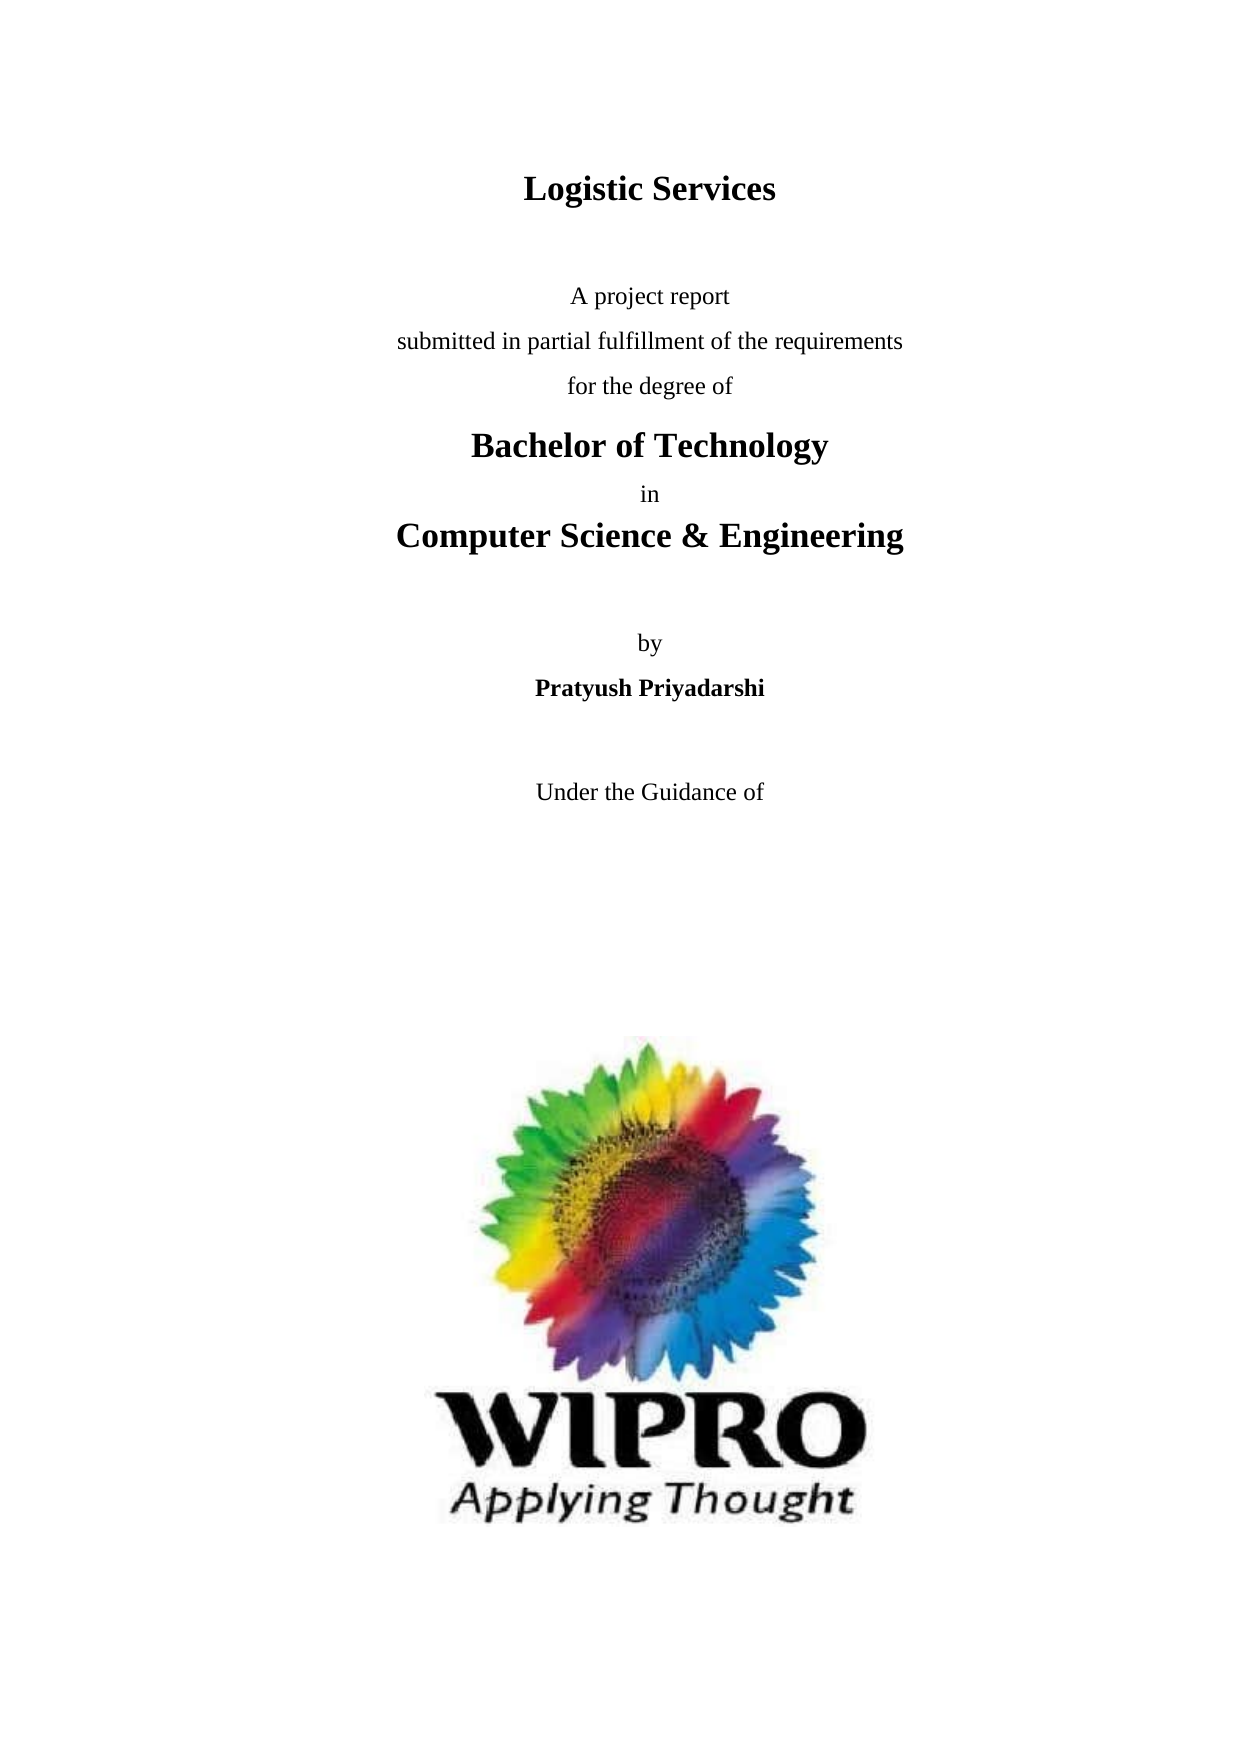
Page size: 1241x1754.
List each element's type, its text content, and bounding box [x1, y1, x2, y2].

text A project report [393, 281, 906, 310]
subtitle Pratyush Priyadarshi [464, 673, 835, 702]
subtitle Logistic Services [393, 167, 906, 208]
text Under the Guidance of [534, 777, 766, 806]
subtitle Bachelor of Technology [393, 424, 906, 465]
subtitle Computer Science & Engineering [393, 514, 906, 555]
picture [424, 1036, 876, 1527]
text in [393, 479, 906, 508]
text by [393, 628, 906, 657]
text submitted in partial fulfillment of the requirements for the degree of [393, 326, 906, 400]
